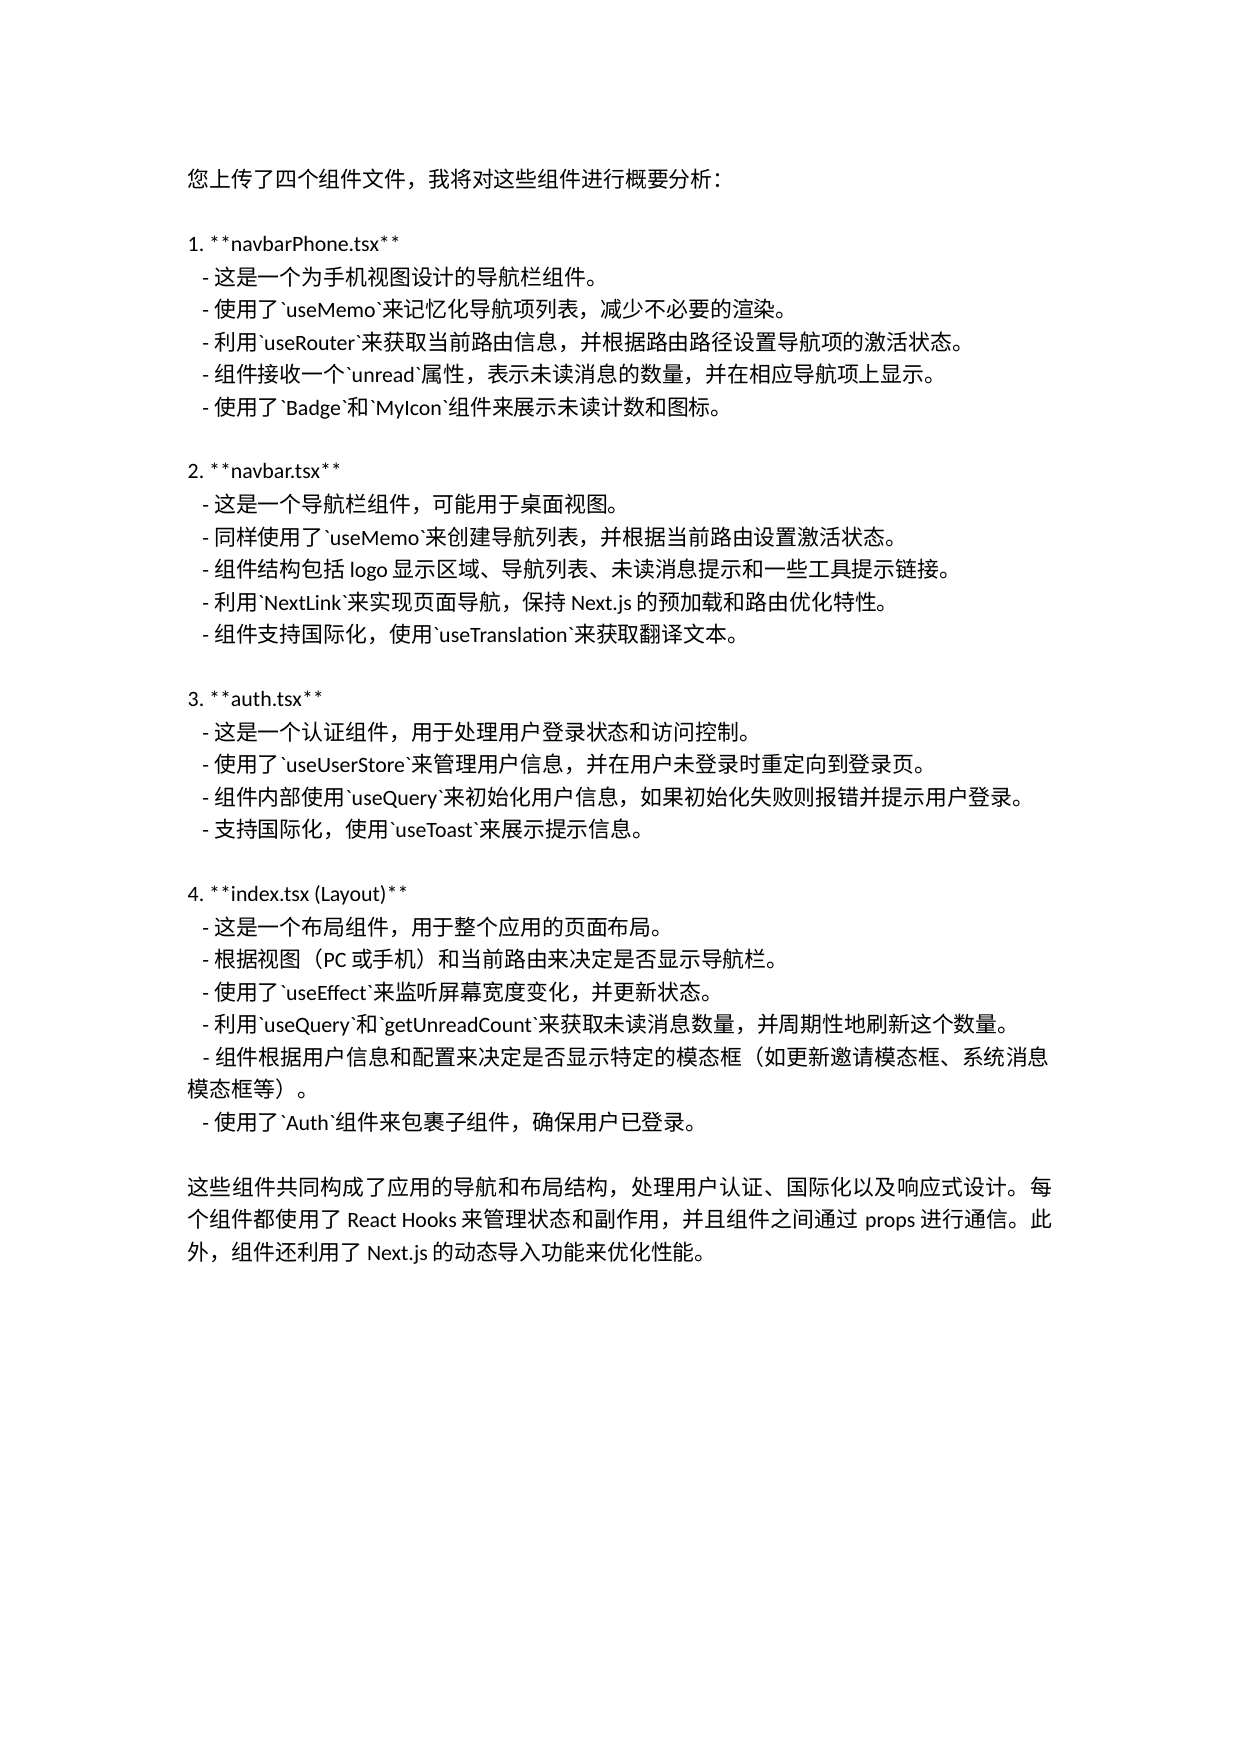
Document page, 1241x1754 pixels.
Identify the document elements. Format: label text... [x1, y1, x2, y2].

text - 组件内部使用`useQuery`来初始化用户信息，如果初始化失败则报错并提示用户登录。 [187, 779, 1053, 812]
text - 使用了`Auth`组件来包裹子组件，确保用户已登录。 [187, 1104, 1053, 1137]
text - 利用`NextLink`来实现页面导航，保持Next.js的预加载和路由优化特性。 [187, 584, 1053, 617]
text - 使用了`useMemo`来记忆化导航项列表，减少不必要的渲染。 [187, 292, 1053, 324]
text - 组件根据用户信息和配置来决定是否显示特定的模态框（如更新邀请模态框、系统消息模态框等）。 [187, 1039, 1053, 1104]
text 这些组件共同构成了应用的导航和布局结构，处理用户认证、国际化以及响应式设计。每个组件都使用了React Hooks来管理状态和副作用，并且组件之间通过props进行通信。此外，组件还利用了Next.js的动态导入功能来优化性能。 [187, 1169, 1053, 1267]
text - 组件接收一个`unread`属性，表示未读消息的数量，并在相应导航项上显示。 [187, 357, 1053, 389]
text - 这是一个认证组件，用于处理用户登录状态和访问控制。 [187, 714, 1053, 747]
text 2. **navbar.tsx** [187, 454, 1053, 487]
text - 支持国际化，使用`useToast`来展示提示信息。 [187, 812, 1053, 844]
text - 利用`useQuery`和`getUnreadCount`来获取未读消息数量，并周期性地刷新这个数量。 [187, 1007, 1053, 1039]
text - 同样使用了`useMemo`来创建导航列表，并根据当前路由设置激活状态。 [187, 519, 1053, 552]
text - 组件结构包括logo显示区域、导航列表、未读消息提示和一些工具提示链接。 [187, 552, 1053, 584]
text - 组件支持国际化，使用`useTranslation`来获取翻译文本。 [187, 617, 1053, 649]
text - 根据视图（PC或手机）和当前路由来决定是否显示导航栏。 [187, 942, 1053, 974]
text - 这是一个布局组件，用于整个应用的页面布局。 [187, 909, 1053, 942]
text - 使用了`useEffect`来监听屏幕宽度变化，并更新状态。 [187, 974, 1053, 1007]
text - 使用了`Badge`和`MyIcon`组件来展示未读计数和图标。 [187, 389, 1053, 422]
text 您上传了四个组件文件，我将对这些组件进行概要分析： [187, 162, 1053, 194]
text - 这是一个导航栏组件，可能用于桌面视图。 [187, 487, 1053, 519]
text - 利用`useRouter`来获取当前路由信息，并根据路由路径设置导航项的激活状态。 [187, 324, 1053, 357]
text - 使用了`useUserStore`来管理用户信息，并在用户未登录时重定向到登录页。 [187, 747, 1053, 779]
text - 这是一个为手机视图设计的导航栏组件。 [187, 259, 1053, 292]
text 1. **navbarPhone.tsx** [187, 227, 1053, 259]
text 4. **index.tsx (Layout)** [187, 877, 1053, 909]
text 3. **auth.tsx** [187, 682, 1053, 714]
